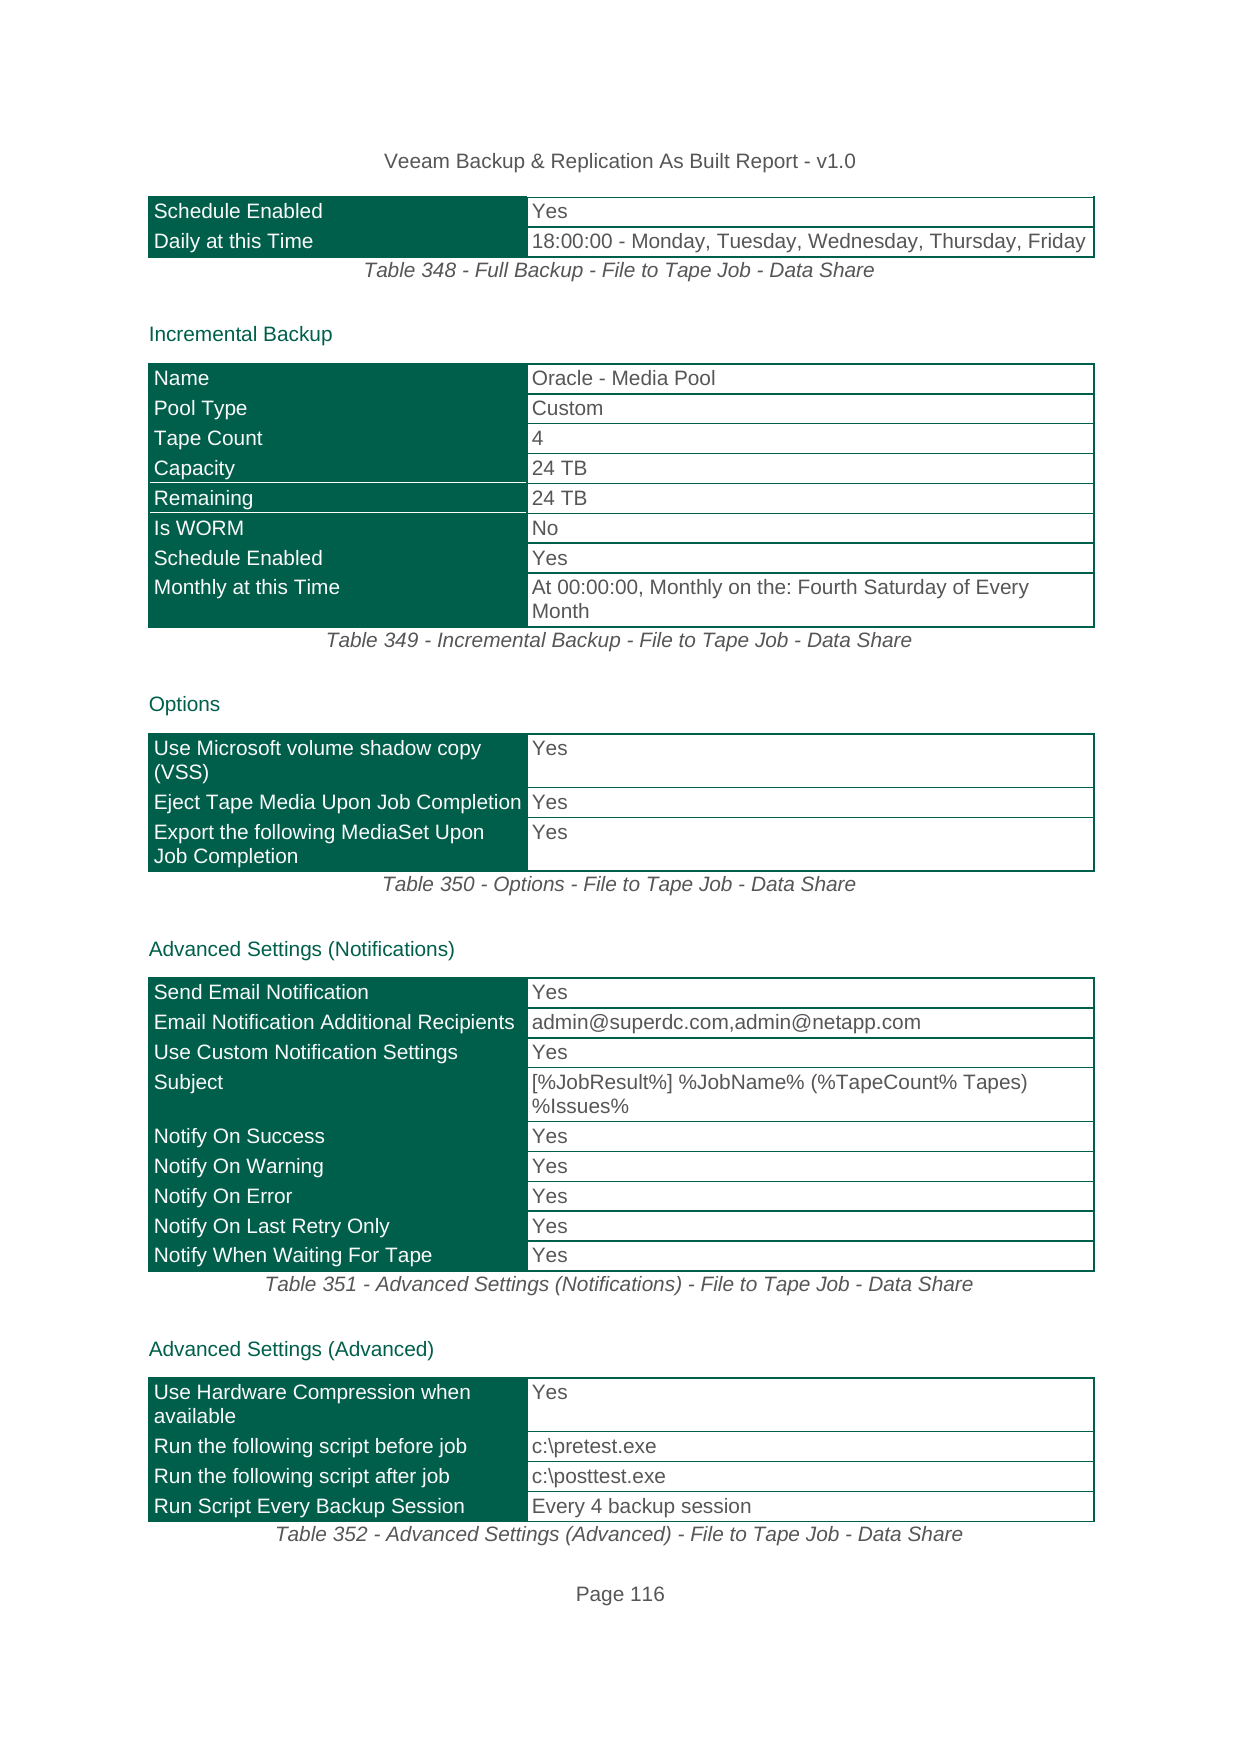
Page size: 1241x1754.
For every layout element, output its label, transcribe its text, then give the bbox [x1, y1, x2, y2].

subtitle Incremental Backup [148, 322, 1092, 346]
text Table 352 - Advanced Settings (Advanced) - File to Tape Job - Data Share [148, 1522, 1092, 1546]
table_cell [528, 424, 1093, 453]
text Table 349 - Incremental Backup - File to Tape Job - Data Share [148, 628, 1092, 652]
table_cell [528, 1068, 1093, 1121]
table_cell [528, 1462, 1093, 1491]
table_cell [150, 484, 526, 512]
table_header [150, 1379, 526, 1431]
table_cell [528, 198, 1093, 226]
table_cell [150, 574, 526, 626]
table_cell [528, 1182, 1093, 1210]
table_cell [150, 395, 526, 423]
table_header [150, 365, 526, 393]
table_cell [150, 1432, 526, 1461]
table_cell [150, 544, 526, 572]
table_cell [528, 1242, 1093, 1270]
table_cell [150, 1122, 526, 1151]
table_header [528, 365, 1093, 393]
subtitle Advanced Settings (Advanced) [148, 1336, 1092, 1360]
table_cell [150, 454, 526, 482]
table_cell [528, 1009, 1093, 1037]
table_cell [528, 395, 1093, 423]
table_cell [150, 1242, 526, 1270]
subtitle Advanced Settings (Notifications) [148, 937, 1092, 961]
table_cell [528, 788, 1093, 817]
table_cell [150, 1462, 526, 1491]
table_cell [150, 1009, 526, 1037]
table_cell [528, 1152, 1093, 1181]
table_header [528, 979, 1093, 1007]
subtitle Options [148, 692, 1092, 716]
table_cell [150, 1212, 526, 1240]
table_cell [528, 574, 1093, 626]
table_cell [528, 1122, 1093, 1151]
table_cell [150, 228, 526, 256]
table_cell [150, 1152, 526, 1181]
text Table 350 - Options - File to Tape Job - Data Share [148, 872, 1092, 896]
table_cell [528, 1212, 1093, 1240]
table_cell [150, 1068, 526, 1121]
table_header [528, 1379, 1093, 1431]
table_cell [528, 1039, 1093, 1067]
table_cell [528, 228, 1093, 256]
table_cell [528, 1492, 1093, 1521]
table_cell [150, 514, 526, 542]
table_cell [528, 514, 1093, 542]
text Table 351 - Advanced Settings (Notifications) - File to Tape Job - Data Share [148, 1272, 1092, 1296]
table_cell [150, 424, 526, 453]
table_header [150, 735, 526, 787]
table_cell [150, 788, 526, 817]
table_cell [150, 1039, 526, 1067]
text Table 348 - Full Backup - File to Tape Job - Data Share [148, 258, 1092, 282]
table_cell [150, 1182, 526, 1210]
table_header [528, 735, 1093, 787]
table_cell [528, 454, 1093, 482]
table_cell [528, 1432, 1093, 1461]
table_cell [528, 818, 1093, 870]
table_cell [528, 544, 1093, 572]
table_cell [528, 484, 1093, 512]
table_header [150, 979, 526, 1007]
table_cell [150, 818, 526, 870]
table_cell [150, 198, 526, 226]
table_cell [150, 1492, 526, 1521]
